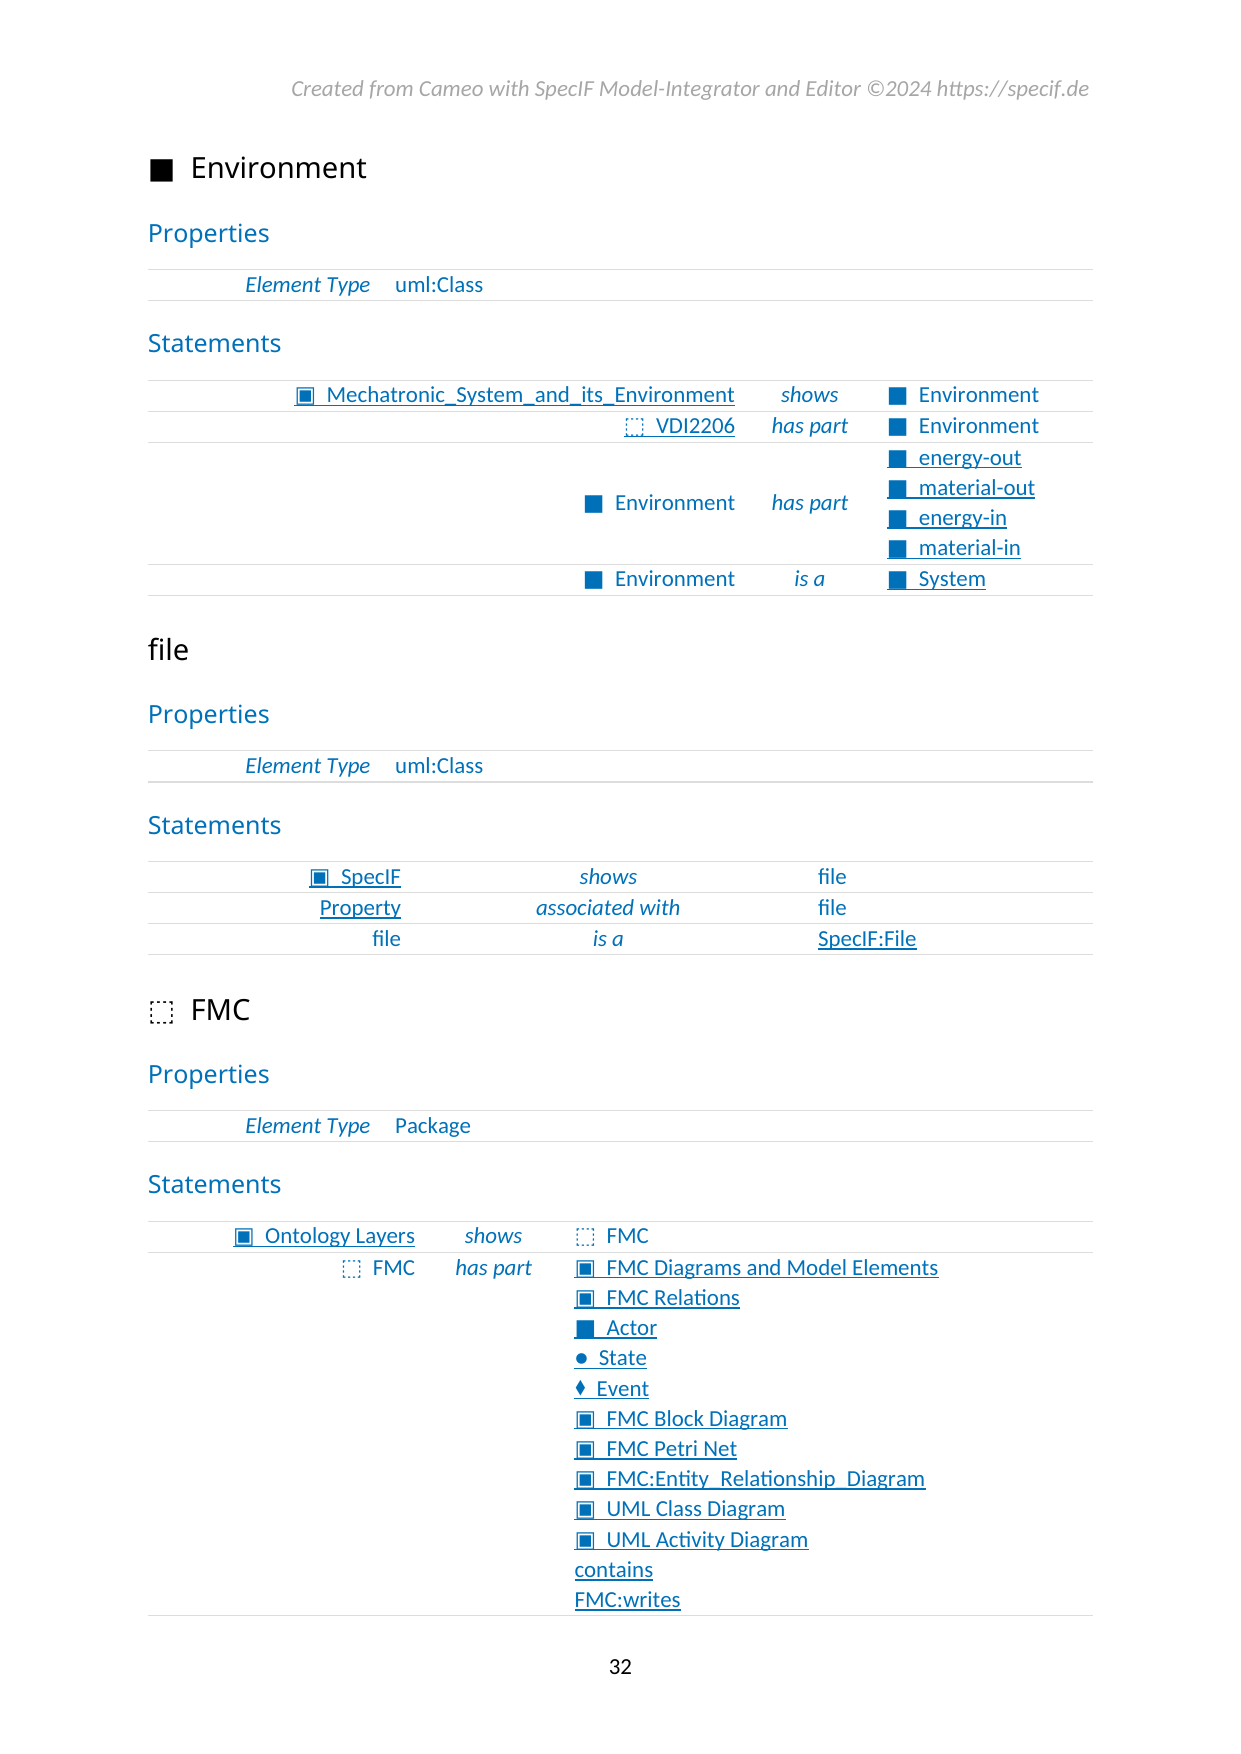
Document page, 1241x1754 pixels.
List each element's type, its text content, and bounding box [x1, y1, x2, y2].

table_cell Property [148, 893, 412, 923]
table_header file [807, 862, 1093, 892]
table_header ▣ SpecIF [148, 862, 412, 892]
table_header Package [384, 1111, 1093, 1141]
table_cell SpecIF:File [807, 924, 1093, 954]
table_cell has part [426, 1253, 563, 1615]
table_header ■ Environment [875, 381, 1093, 411]
subtitle ■ Environment [148, 148, 1093, 187]
table_cell ⬚ VDI2206 [148, 412, 746, 442]
table_header shows [426, 1222, 563, 1252]
subtitle Properties [148, 215, 1093, 249]
table_cell ■ Environment [148, 443, 746, 563]
subtitle Statements [148, 807, 1093, 842]
table_header uml:Class [384, 270, 1093, 300]
table_header uml:Class [384, 751, 1093, 781]
table_header ⬚ FMC [563, 1222, 1093, 1252]
table_cell ■ System [875, 565, 1093, 595]
subtitle Statements [148, 326, 1093, 360]
table_cell is a [746, 565, 875, 595]
table_cell associated with [412, 893, 807, 923]
table_cell ■ energy-out ■ material-out ■ energy-in ■ material-in [875, 443, 1093, 563]
table_cell is a [412, 924, 807, 954]
table_cell ⬚ FMC [148, 1253, 426, 1615]
table_header ▣ Mechatronic_System_and_its_Environment [148, 381, 746, 411]
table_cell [563, 1253, 1093, 1615]
table_header ▣ Ontology Layers [148, 1222, 426, 1252]
table_cell has part [746, 443, 875, 563]
table_header shows [746, 381, 875, 411]
table_cell ■ Environment [875, 412, 1093, 442]
table_header shows [412, 862, 807, 892]
subtitle Properties [148, 1057, 1093, 1091]
table_cell file [807, 893, 1093, 923]
subtitle Statements [148, 1167, 1093, 1201]
table_cell file [148, 924, 412, 954]
table_header Element Type [148, 270, 384, 300]
table_cell ■ Environment [148, 565, 746, 595]
table_header Element Type [148, 1111, 384, 1141]
table_header Element Type [148, 751, 384, 781]
subtitle file [148, 629, 1093, 669]
subtitle Properties [148, 697, 1093, 731]
subtitle ⬚ FMC [148, 989, 1093, 1028]
table_cell has part [746, 412, 875, 442]
